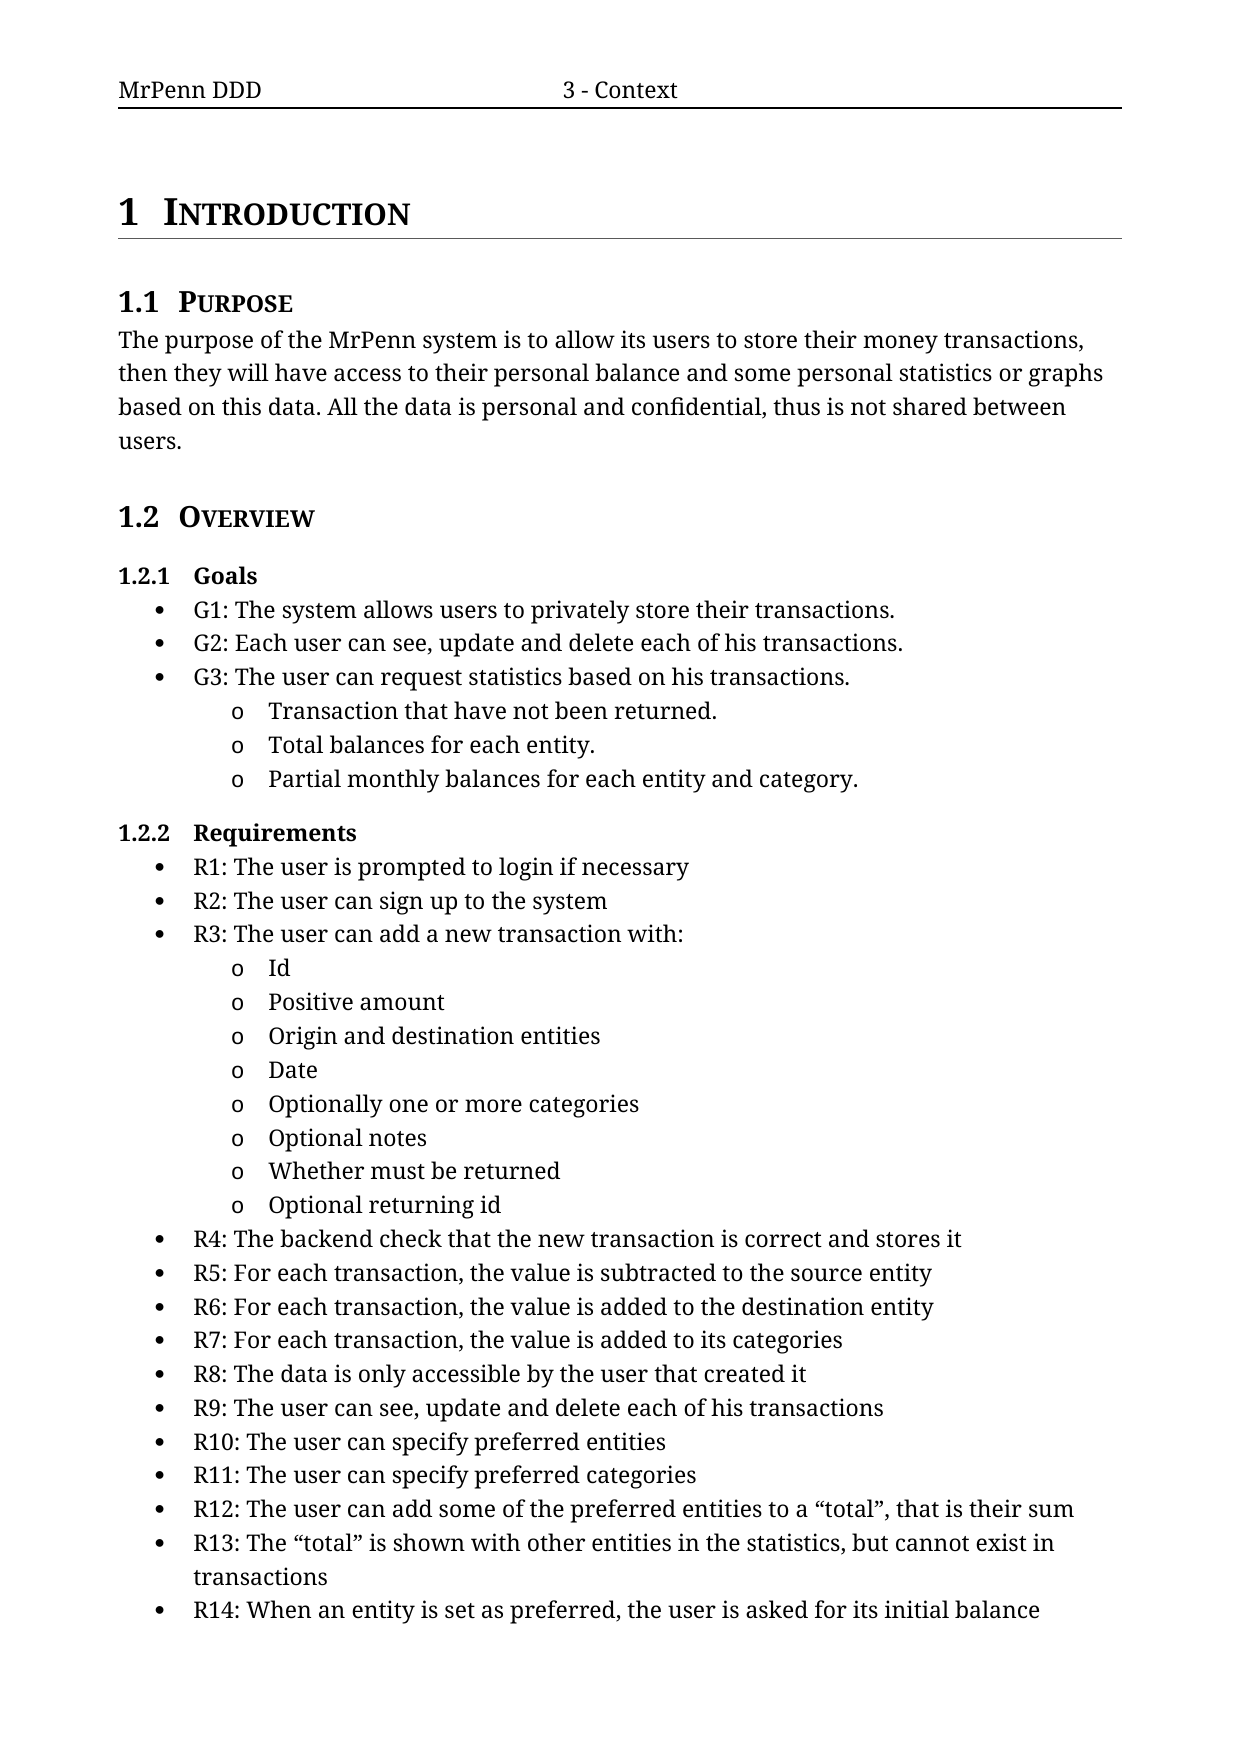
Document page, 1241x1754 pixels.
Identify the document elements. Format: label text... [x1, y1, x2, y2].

list R5: For each transaction, the value is subtracted to the source entity [156, 1257, 1122, 1288]
list R9: The user can see, update and delete each of his transactions [156, 1392, 1122, 1423]
list R7: For each transaction, the value is added to its categories [156, 1324, 1122, 1356]
list R1: The user is prompted to login if necessary [156, 851, 1122, 882]
list G3: The user can request statistics based on his transactions. [156, 661, 1122, 692]
list R2: The user can sign up to the system [156, 885, 1122, 916]
list Optionally one or more categories [231, 1088, 1122, 1119]
list G2: Each user can see, update and delete each of his transactions. [156, 627, 1122, 658]
list R14: When an entity is set as preferred, the user is asked for its initial balance [156, 1594, 1122, 1626]
list R13: The “total” is shown with other entities in the statistics, but cannot exist in transactions [156, 1527, 1122, 1592]
list R12: The user can add some of the preferred entities to a “total”, that is their sum [156, 1493, 1122, 1524]
list R11: The user can specify preferred categories [156, 1459, 1122, 1491]
list Origin and destination entities [231, 1020, 1122, 1051]
subtitle Overview [118, 496, 1122, 536]
list Transaction that have not been returned. [231, 695, 1122, 726]
list Date [231, 1054, 1122, 1085]
subtitle Goals [118, 560, 1122, 591]
list Id [231, 952, 1122, 983]
list R4: The backend check that the new transaction is correct and stores it [156, 1223, 1122, 1254]
list Optional returning id [231, 1189, 1122, 1221]
list G1: The system allows users to privately store their transactions. [156, 593, 1122, 625]
list Total balances for each entity. [231, 729, 1122, 760]
list R6: For each transaction, the value is added to the destination entity [156, 1291, 1122, 1322]
list R8: The data is only accessible by the user that created it [156, 1358, 1122, 1389]
list Whether must be returned [231, 1155, 1122, 1187]
list Positive amount [231, 986, 1122, 1017]
list R3: The user can add a new transaction with: [156, 918, 1122, 950]
subtitle Purpose [118, 281, 1122, 321]
list Optional notes [231, 1121, 1122, 1153]
list R10: The user can specify preferred entities [156, 1426, 1122, 1457]
subtitle Requirements [118, 817, 1122, 848]
subtitle Introduction [118, 185, 1122, 238]
text The purpose of the MrPenn system is to allow its users to store their money transactions, then they will have access to their personal balance and some personal statistics or graphs based on this data. All the data is personal and confidential, thus is not shared between users. [118, 324, 1122, 456]
list Partial monthly balances for each entity and category. [231, 762, 1122, 794]
